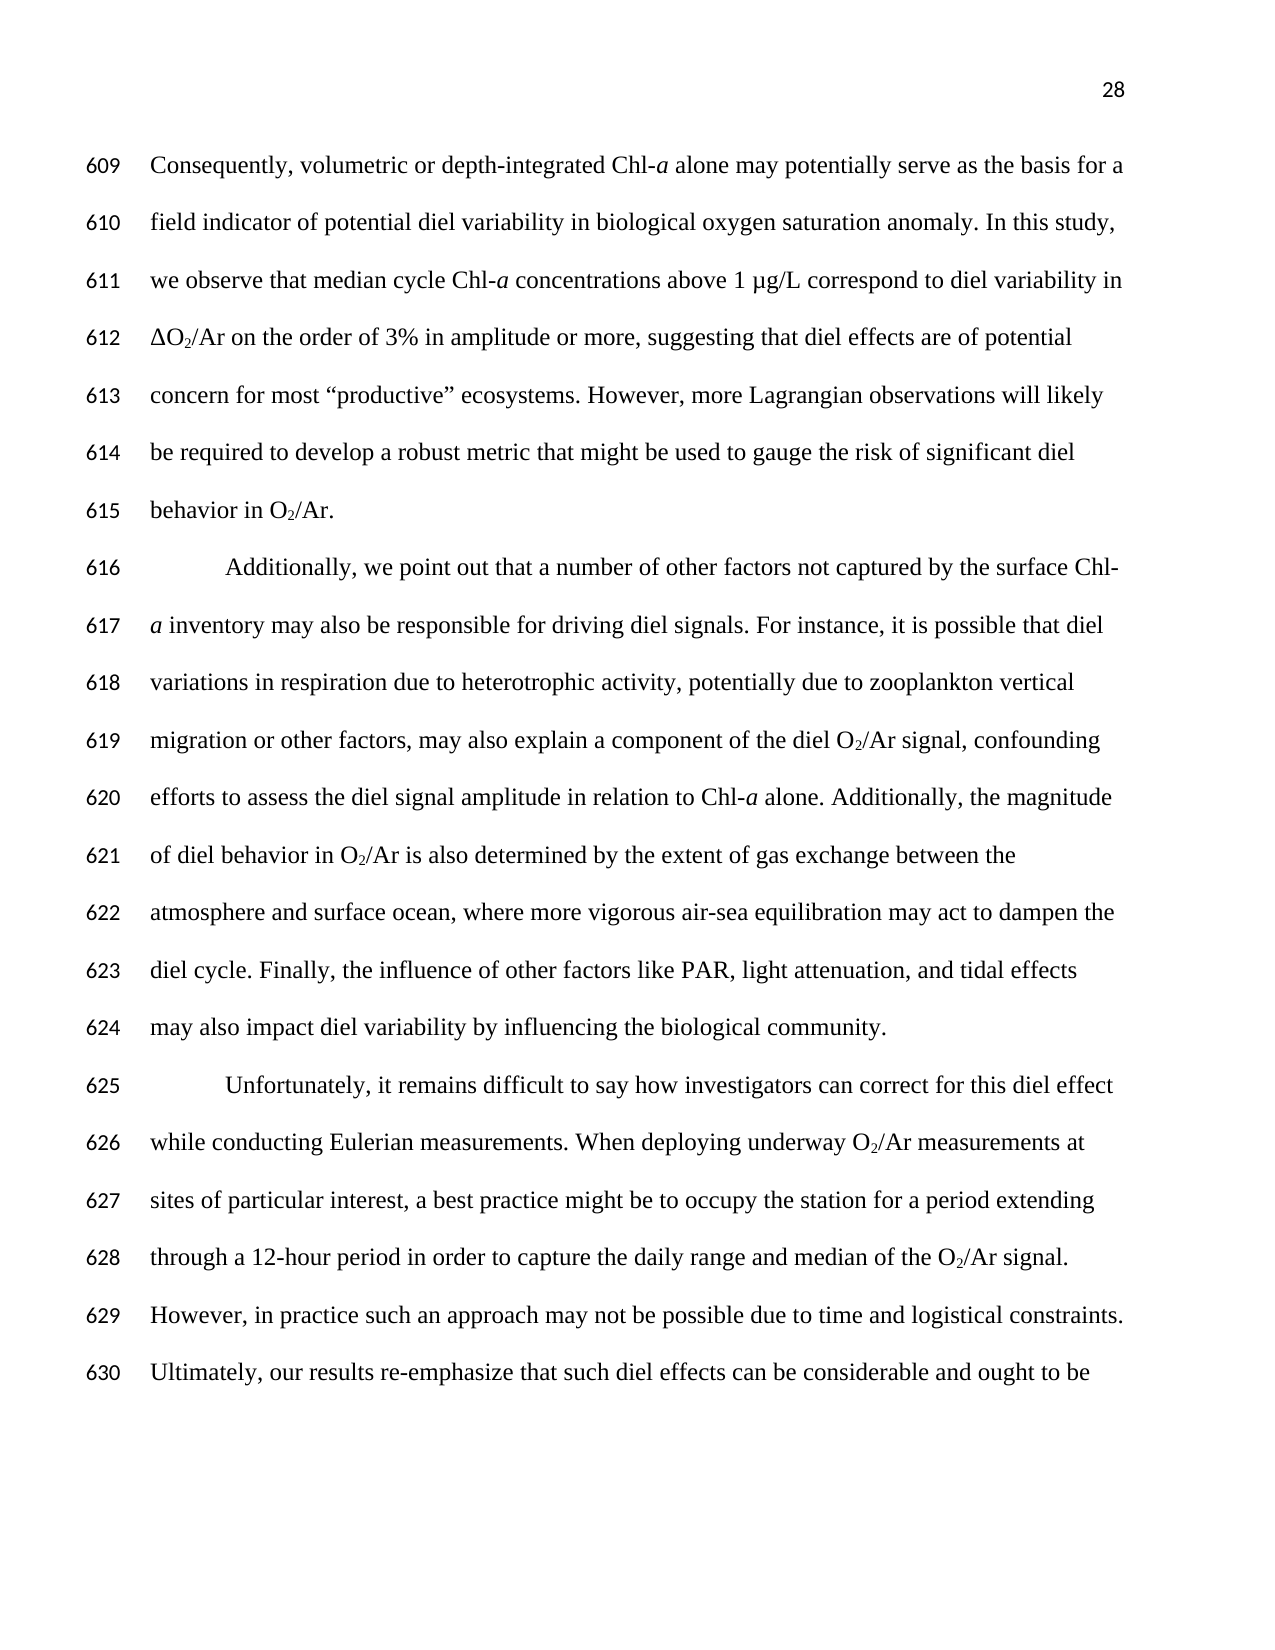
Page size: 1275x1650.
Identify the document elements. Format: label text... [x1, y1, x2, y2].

text Additionally, we point out that a number of other factors not captured by the surface Chl-a inventory may also be responsible for driving diel signals. For instance, it is possible that diel variations in respiration due to heterotrophic activity, potentially due to zooplankton vertical migration or other factors, may also explain a component of the diel O2/Ar signal, confounding efforts to assess the diel signal amplitude in relation to Chl-a alone. Additionally, the magnitude of diel behavior in O2/Ar is also determined by the extent of gas exchange between the atmosphere and surface ocean, where more vigorous air-sea equilibration may act to dampen the diel cycle. Finally, the influence of other factors like PAR, light attenuation, and tidal effects may also impact diel variability by influencing the biological community. [150, 552, 1125, 1041]
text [150, 150, 1125, 524]
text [150, 1070, 1125, 1386]
